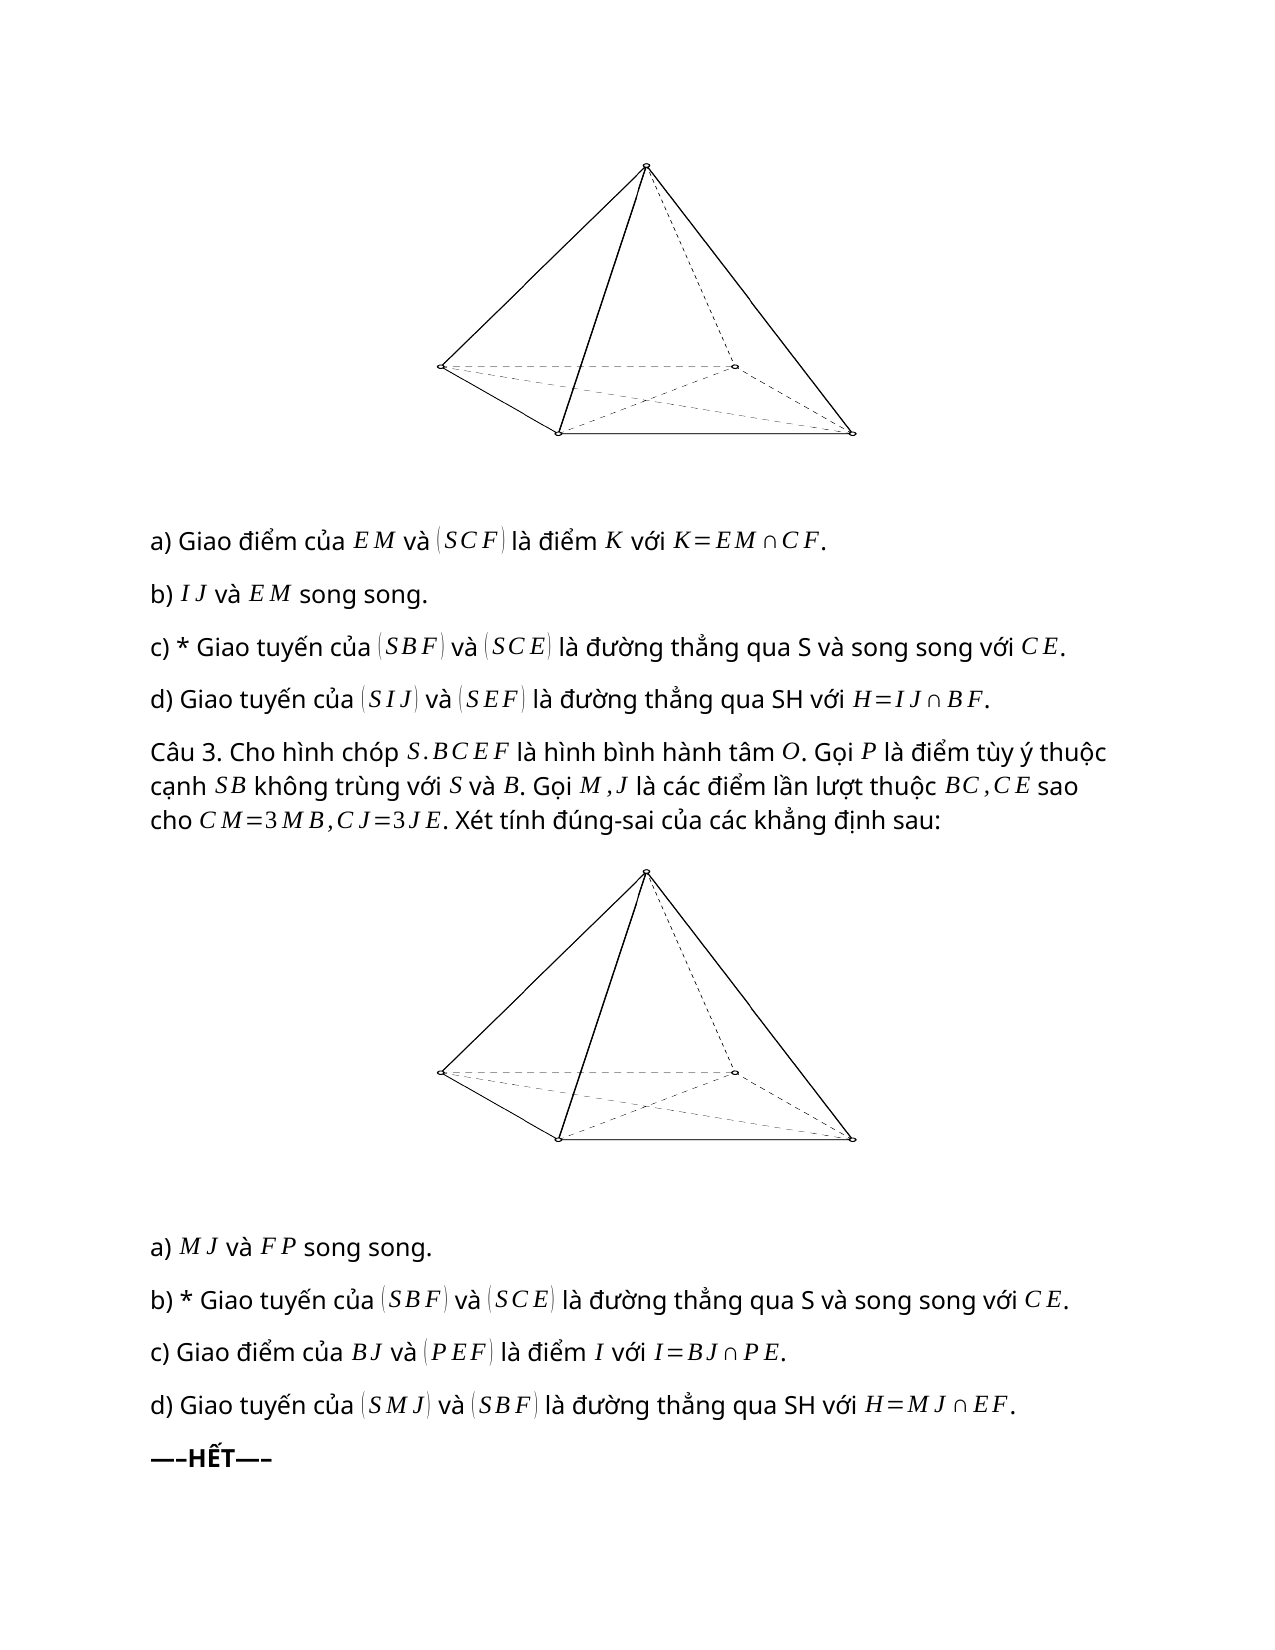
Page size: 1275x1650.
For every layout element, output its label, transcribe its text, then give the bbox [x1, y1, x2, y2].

text d) Giao tuyến của và là đường thẳng qua SH với . [150, 1388, 1125, 1422]
text d) Giao tuyến của và là đường thẳng qua SH với . [150, 682, 1125, 716]
picture [412, 150, 863, 450]
text Câu 3. Cho hình chóp là hình bình hành tâm . Gọi là điểm tùy ý thuộc cạnh không trùng với và . Gọi là các điểm lần lượt thuộc sao cho . Xét tính đúng-sai của các khẳng định sau: [150, 735, 1125, 837]
text c) * Giao tuyến của và là đường thẳng qua S và song song với . [150, 629, 1125, 663]
text b) và song song. [150, 576, 1125, 611]
text —–HẾT—– [150, 1441, 1125, 1475]
text a) và song song. [150, 1229, 1125, 1263]
picture [412, 855, 863, 1156]
text c) Giao điểm của và là điểm với . [150, 1335, 1125, 1369]
text b) * Giao tuyến của và là đường thẳng qua S và song song với . [150, 1282, 1125, 1316]
text a) Giao điểm của và là điểm với . [150, 524, 1125, 558]
